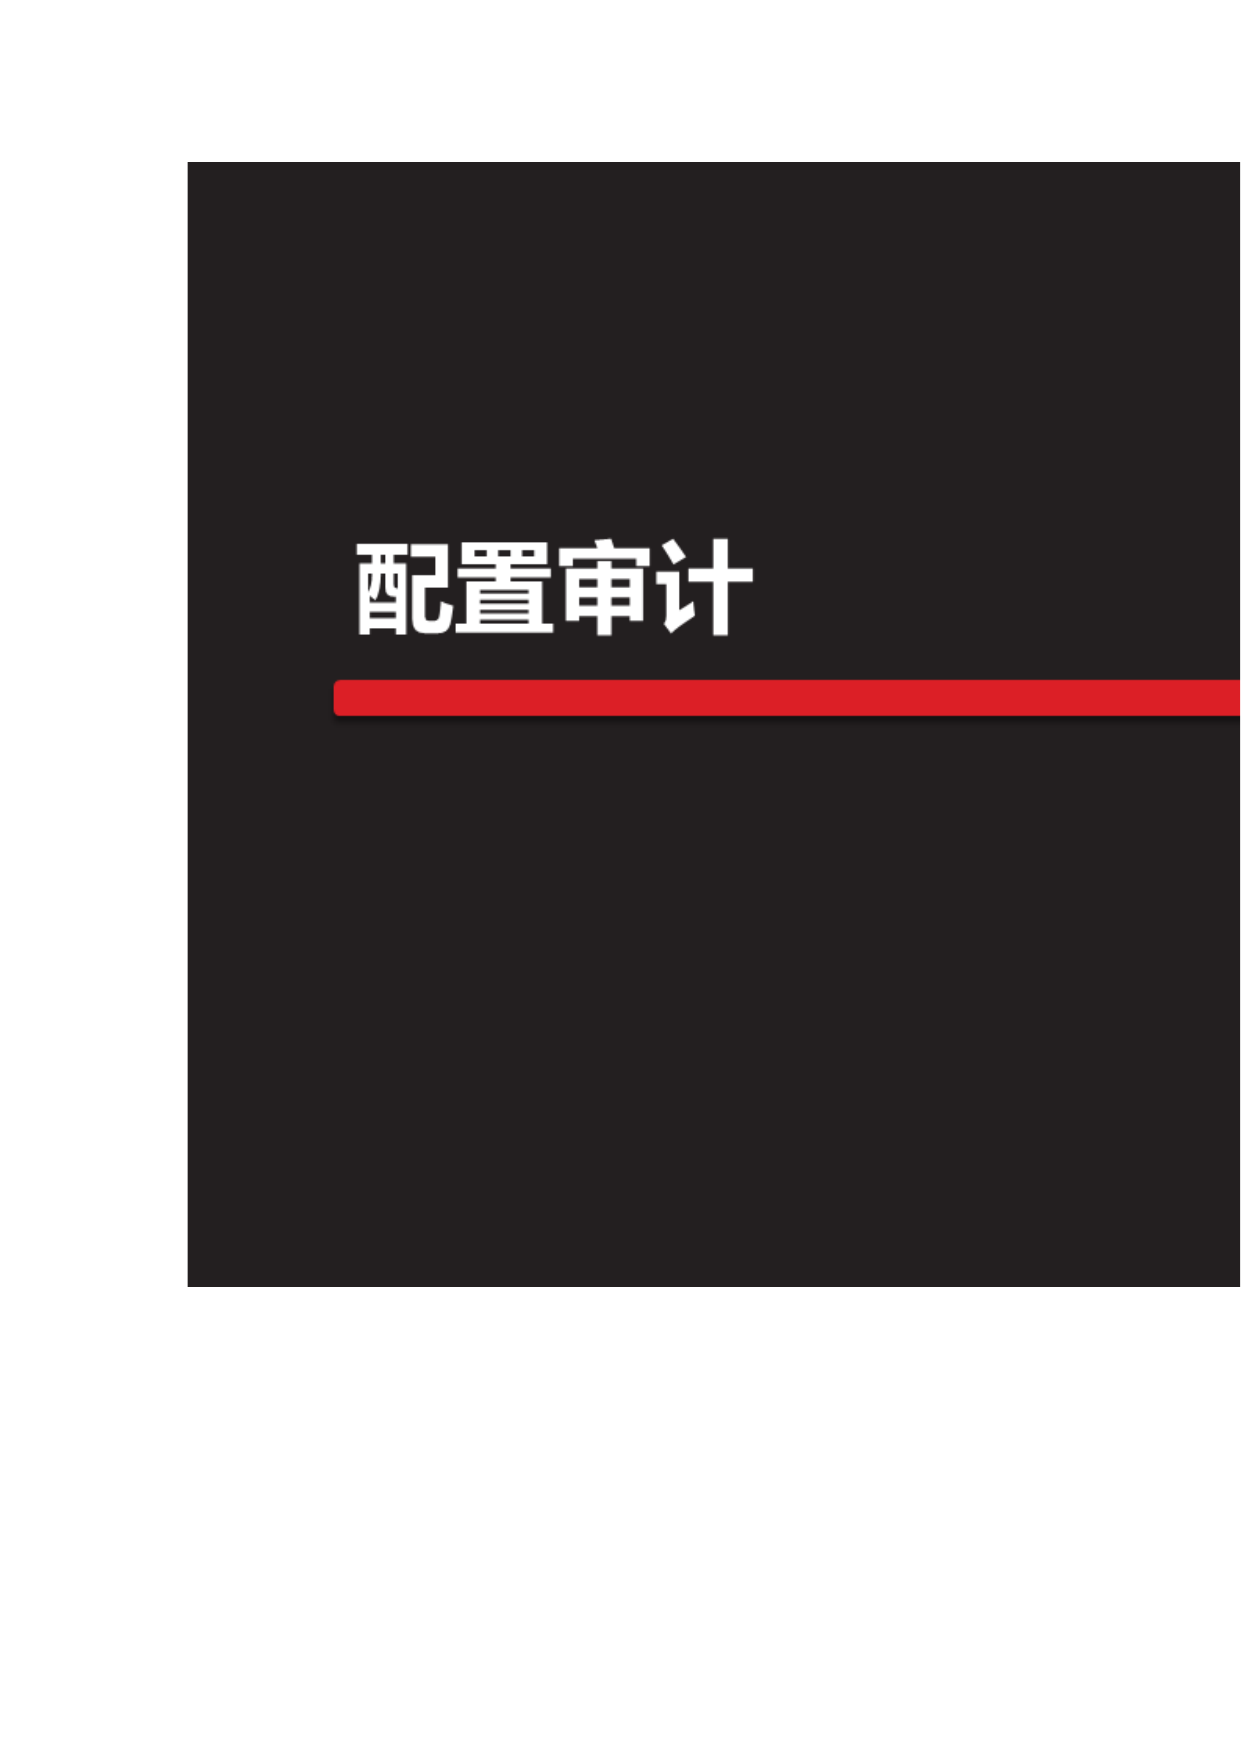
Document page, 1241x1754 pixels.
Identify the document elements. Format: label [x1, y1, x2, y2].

picture [187, 162, 1241, 1287]
